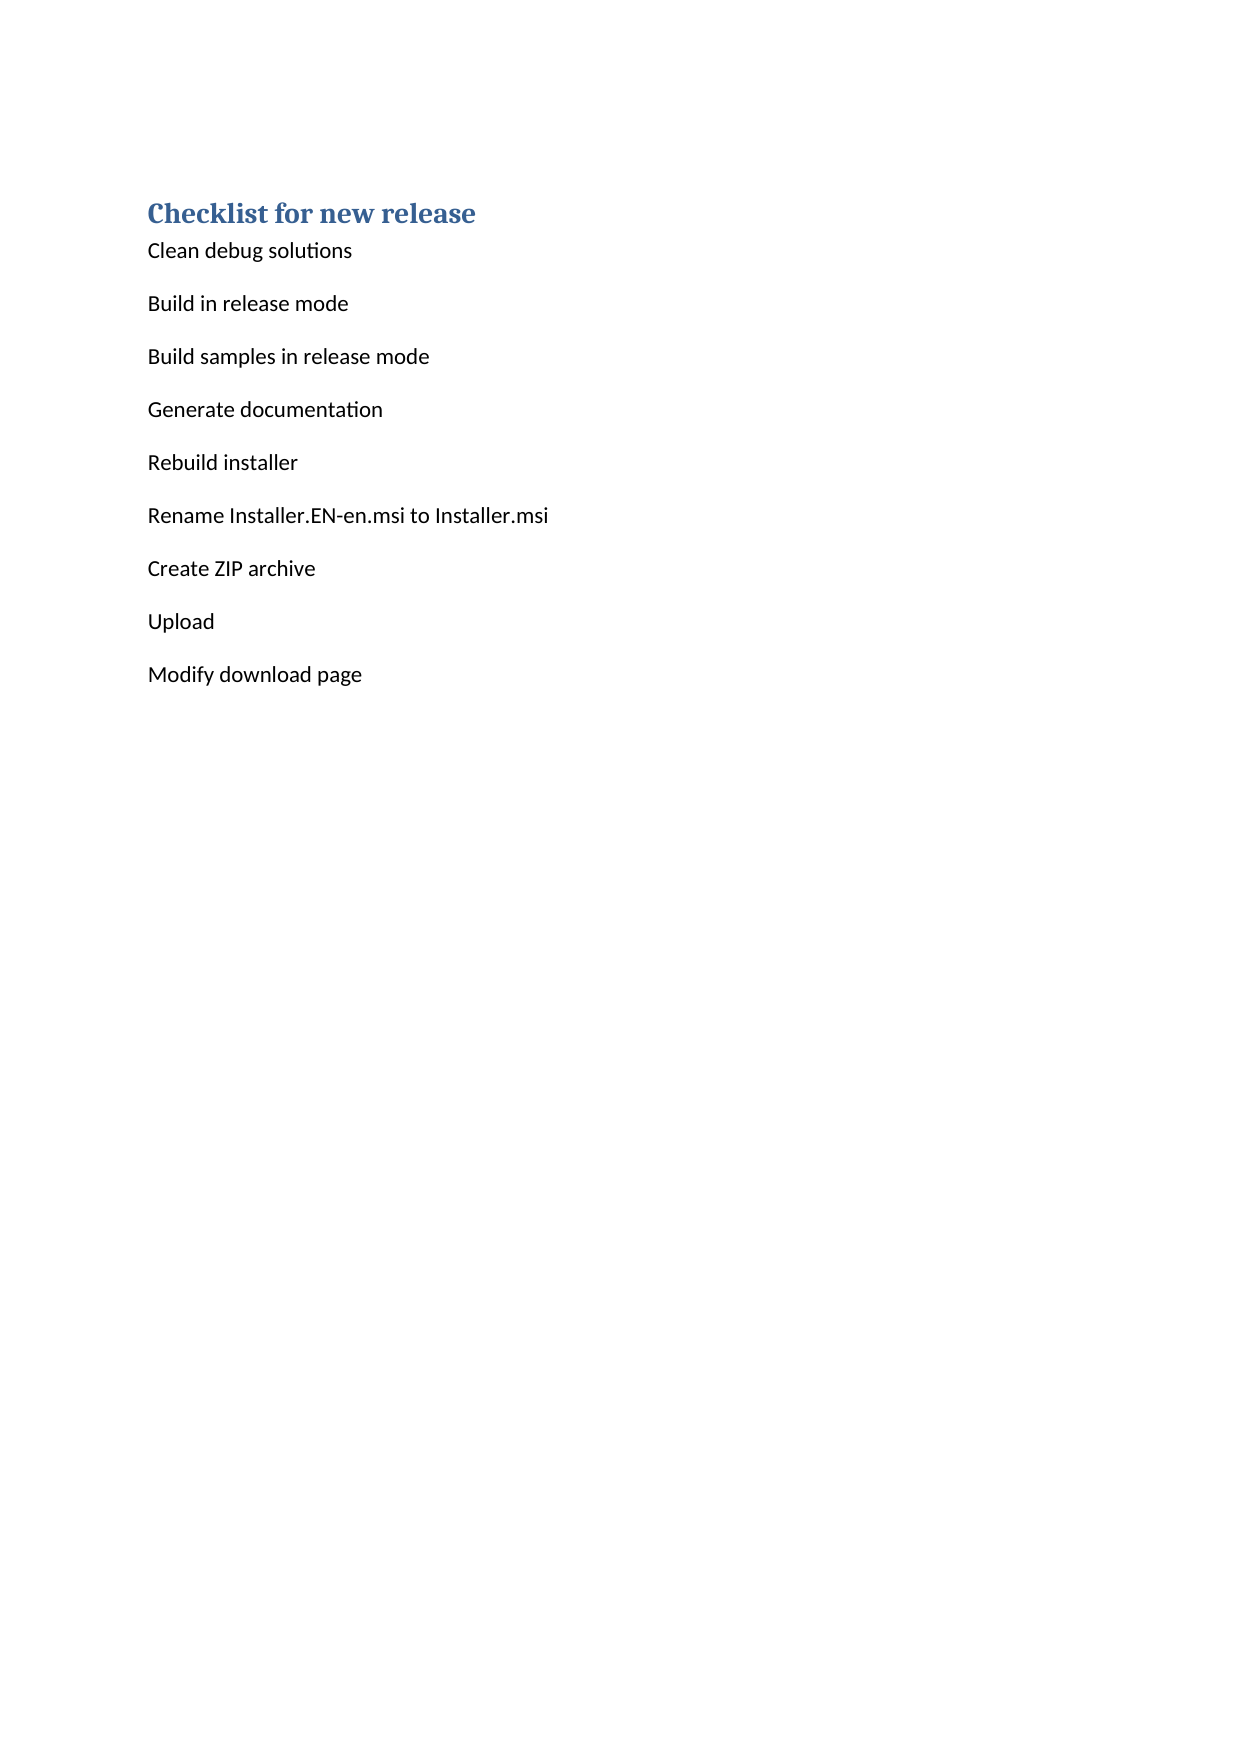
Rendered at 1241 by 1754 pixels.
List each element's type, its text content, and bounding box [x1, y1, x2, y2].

text Rename Installer.EN-en.msi to Installer.msi [148, 501, 1093, 529]
text Build in release mode [148, 289, 1093, 317]
text Clean debug solutions [148, 236, 1093, 264]
text Upload [148, 607, 1093, 635]
text Modify download page [148, 660, 1093, 688]
text Create ZIP archive [148, 554, 1093, 582]
text Generate documentation [148, 395, 1093, 423]
text Build samples in release mode [148, 342, 1093, 370]
text Rebuild installer [148, 448, 1093, 476]
subtitle Checklist for new release [148, 198, 1093, 231]
